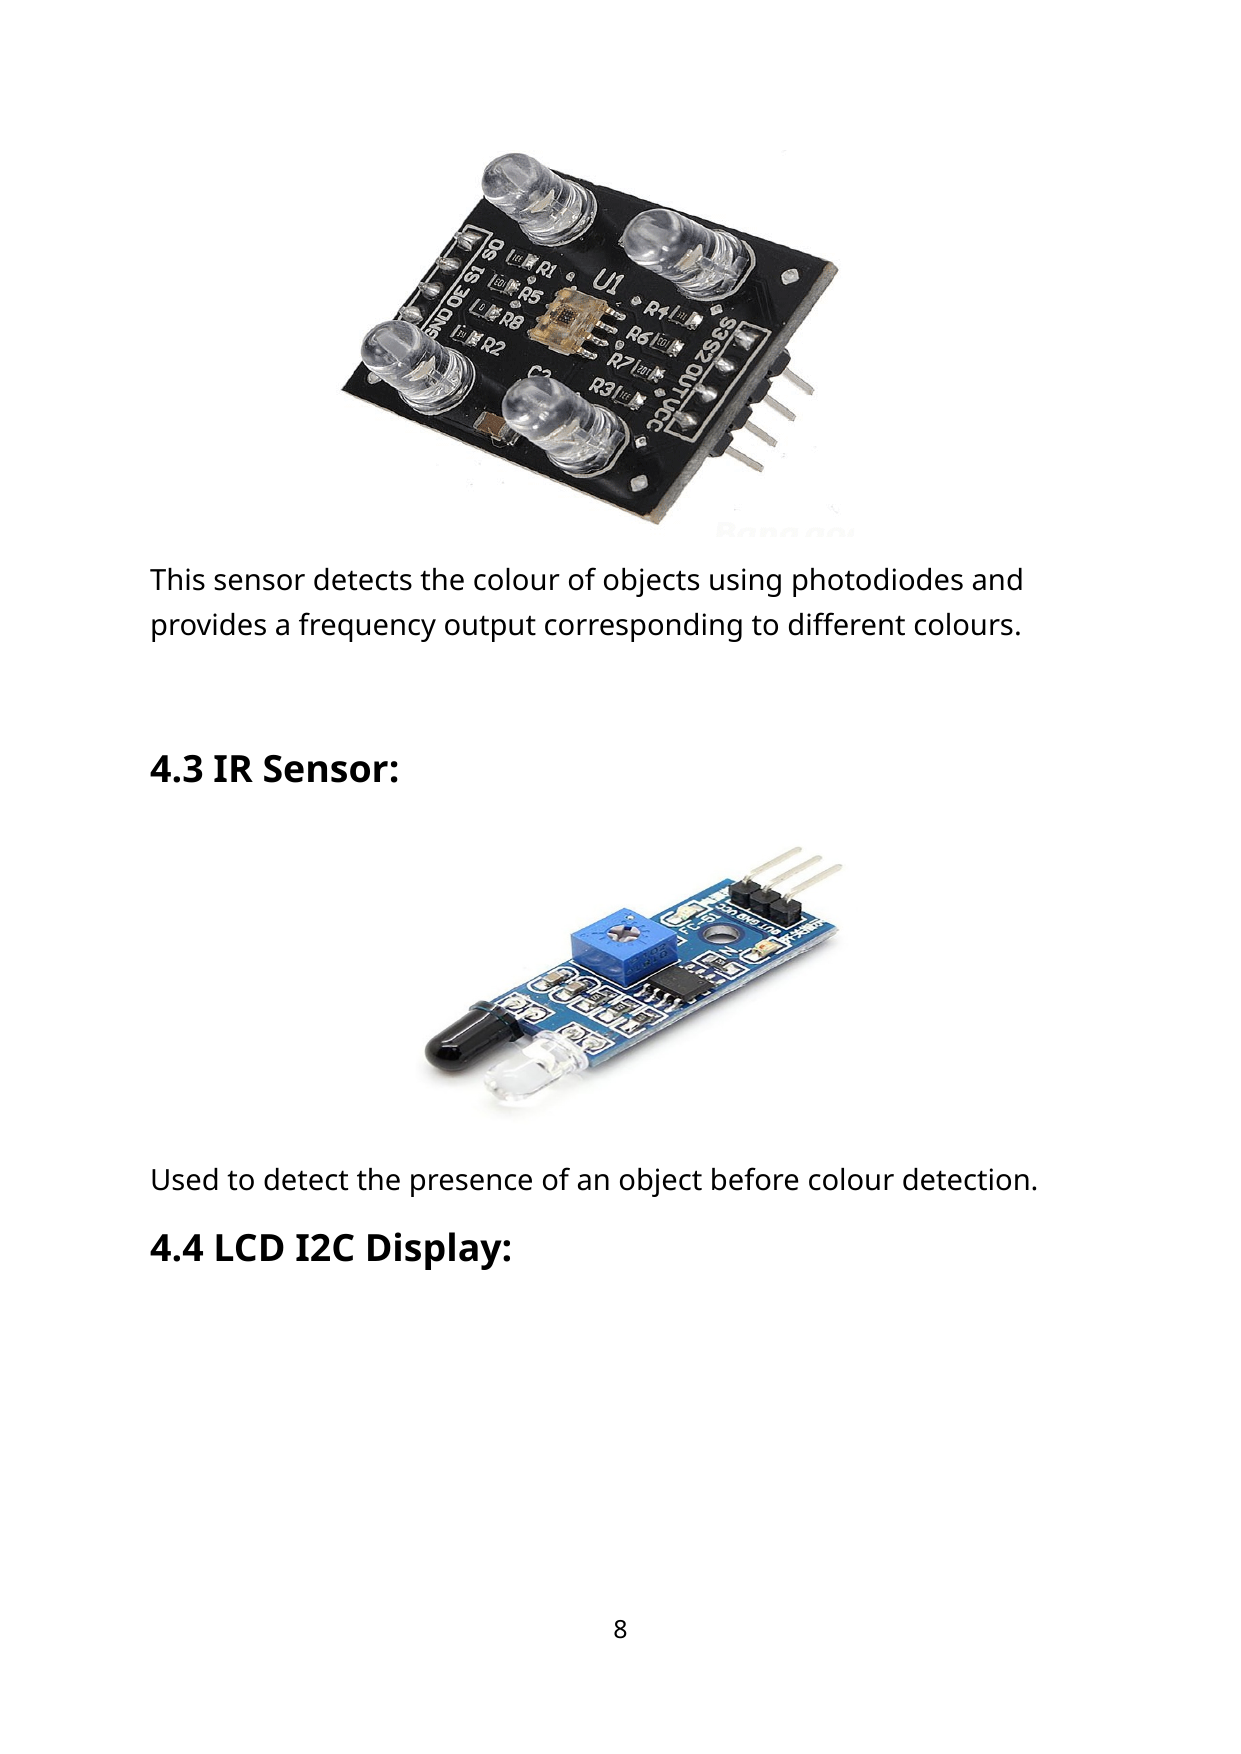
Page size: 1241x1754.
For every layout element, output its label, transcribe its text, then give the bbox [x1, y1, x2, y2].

text This sensor detects the colour of objects using photodiodes and provides a frequency output corresponding to different colours. [150, 559, 1090, 644]
text Used to detect the presence of an object before colour detection. [150, 1159, 1090, 1199]
picture [332, 150, 855, 537]
text 4.4 LCD I2C Display: [150, 1222, 1090, 1273]
picture [415, 817, 860, 1137]
text 4.3 IR Sensor: [150, 742, 1090, 793]
